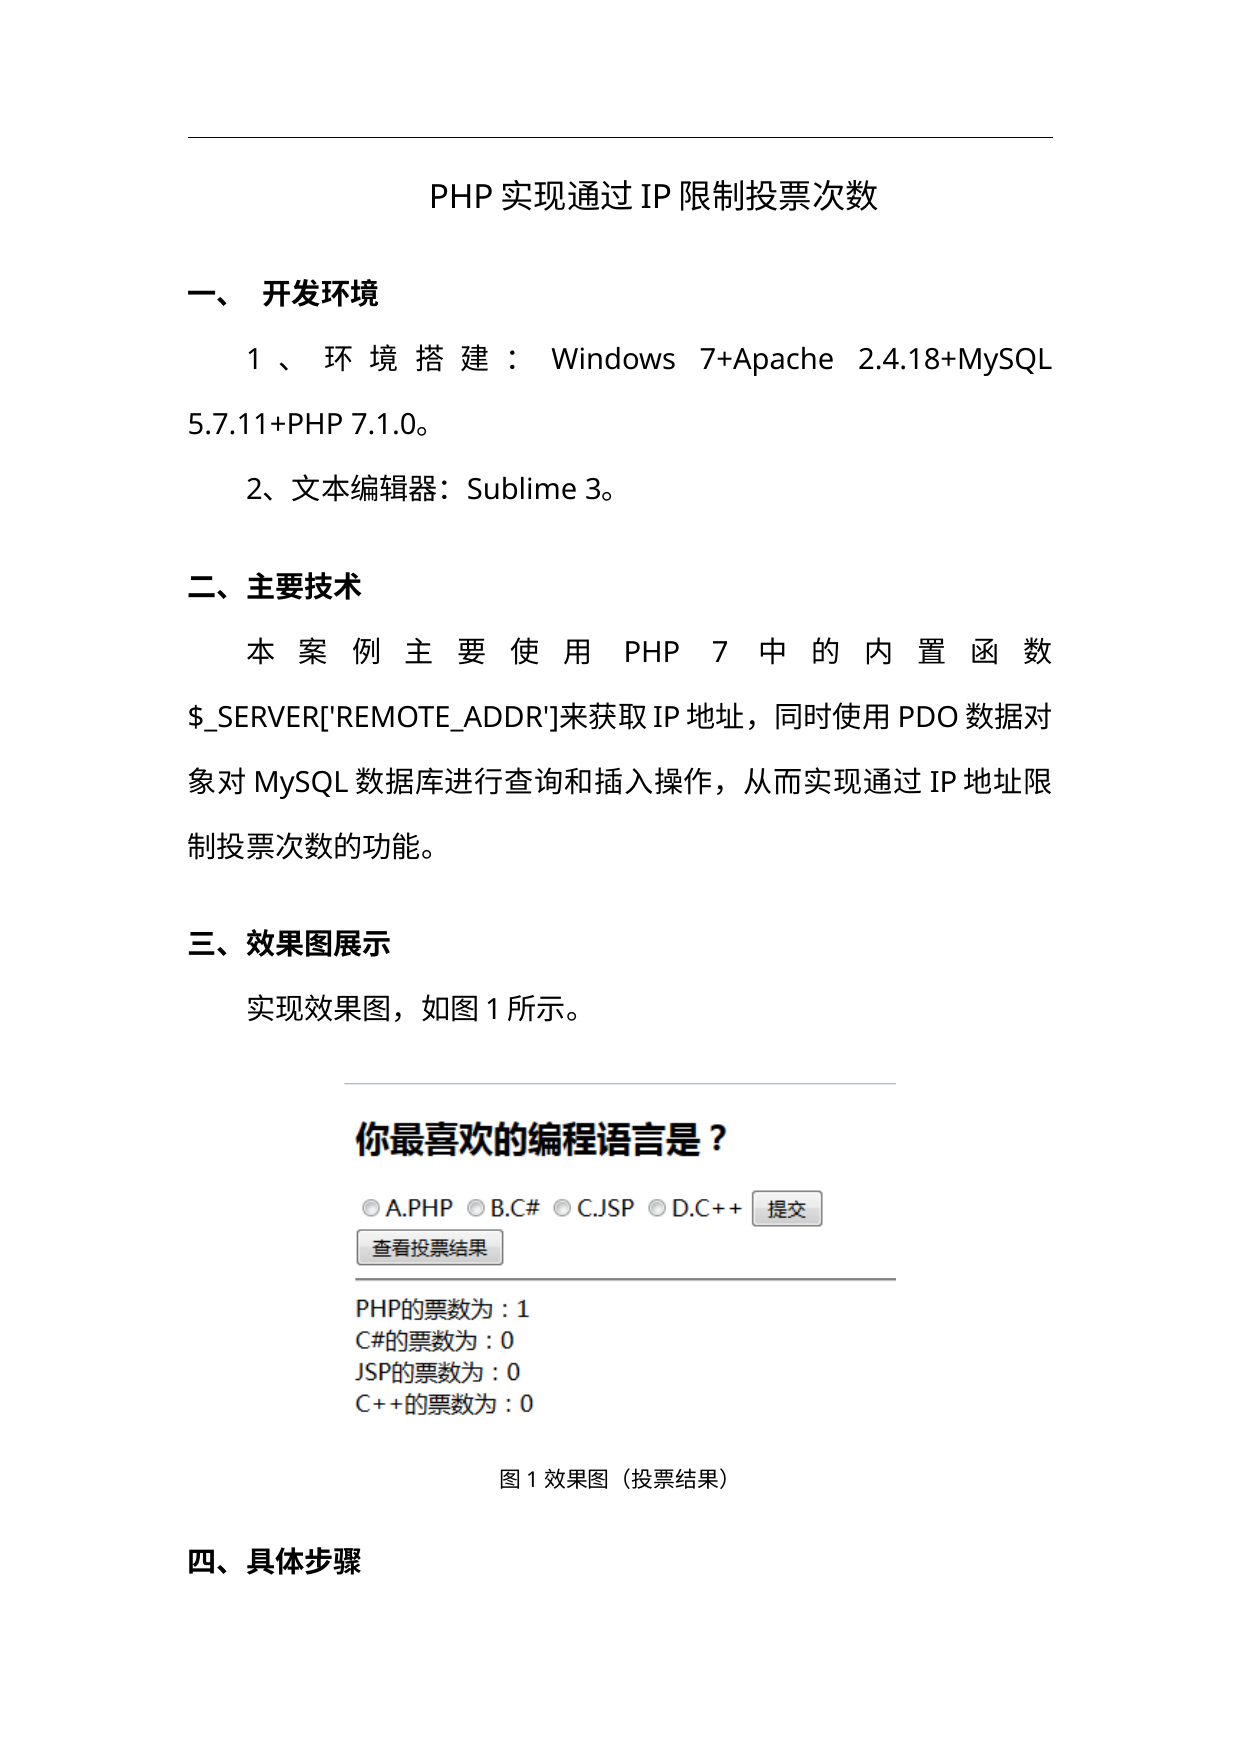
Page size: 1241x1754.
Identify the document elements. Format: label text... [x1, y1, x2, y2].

subtitle 开发环境 [187, 259, 1053, 324]
text 本案例主要使用PHP 7中的内置函数$_SERVER['REMOTE_ADDR']来获取IP地址，同时使用PDO数据对象对MySQL数据库进行查询和插入操作，从而实现通过IP地址限制投票次数的功能。 [187, 617, 1053, 877]
picture [344, 1083, 896, 1448]
subtitle 四、具体步骤 [187, 1527, 1053, 1592]
text PHP实现通过IP限制投票次数 [187, 162, 1053, 227]
text 实现效果图，如图1所示。 [187, 974, 1053, 1039]
text 1、环境搭建：Windows 7+Apache 2.4.18+MySQL 5.7.11+PHP 7.1.0。 [187, 324, 1053, 454]
subtitle 二、主要技术 [187, 552, 1053, 617]
subtitle 三、效果图展示 [187, 909, 1053, 974]
text 2、文本编辑器：Sublime 3。 [187, 454, 1053, 519]
